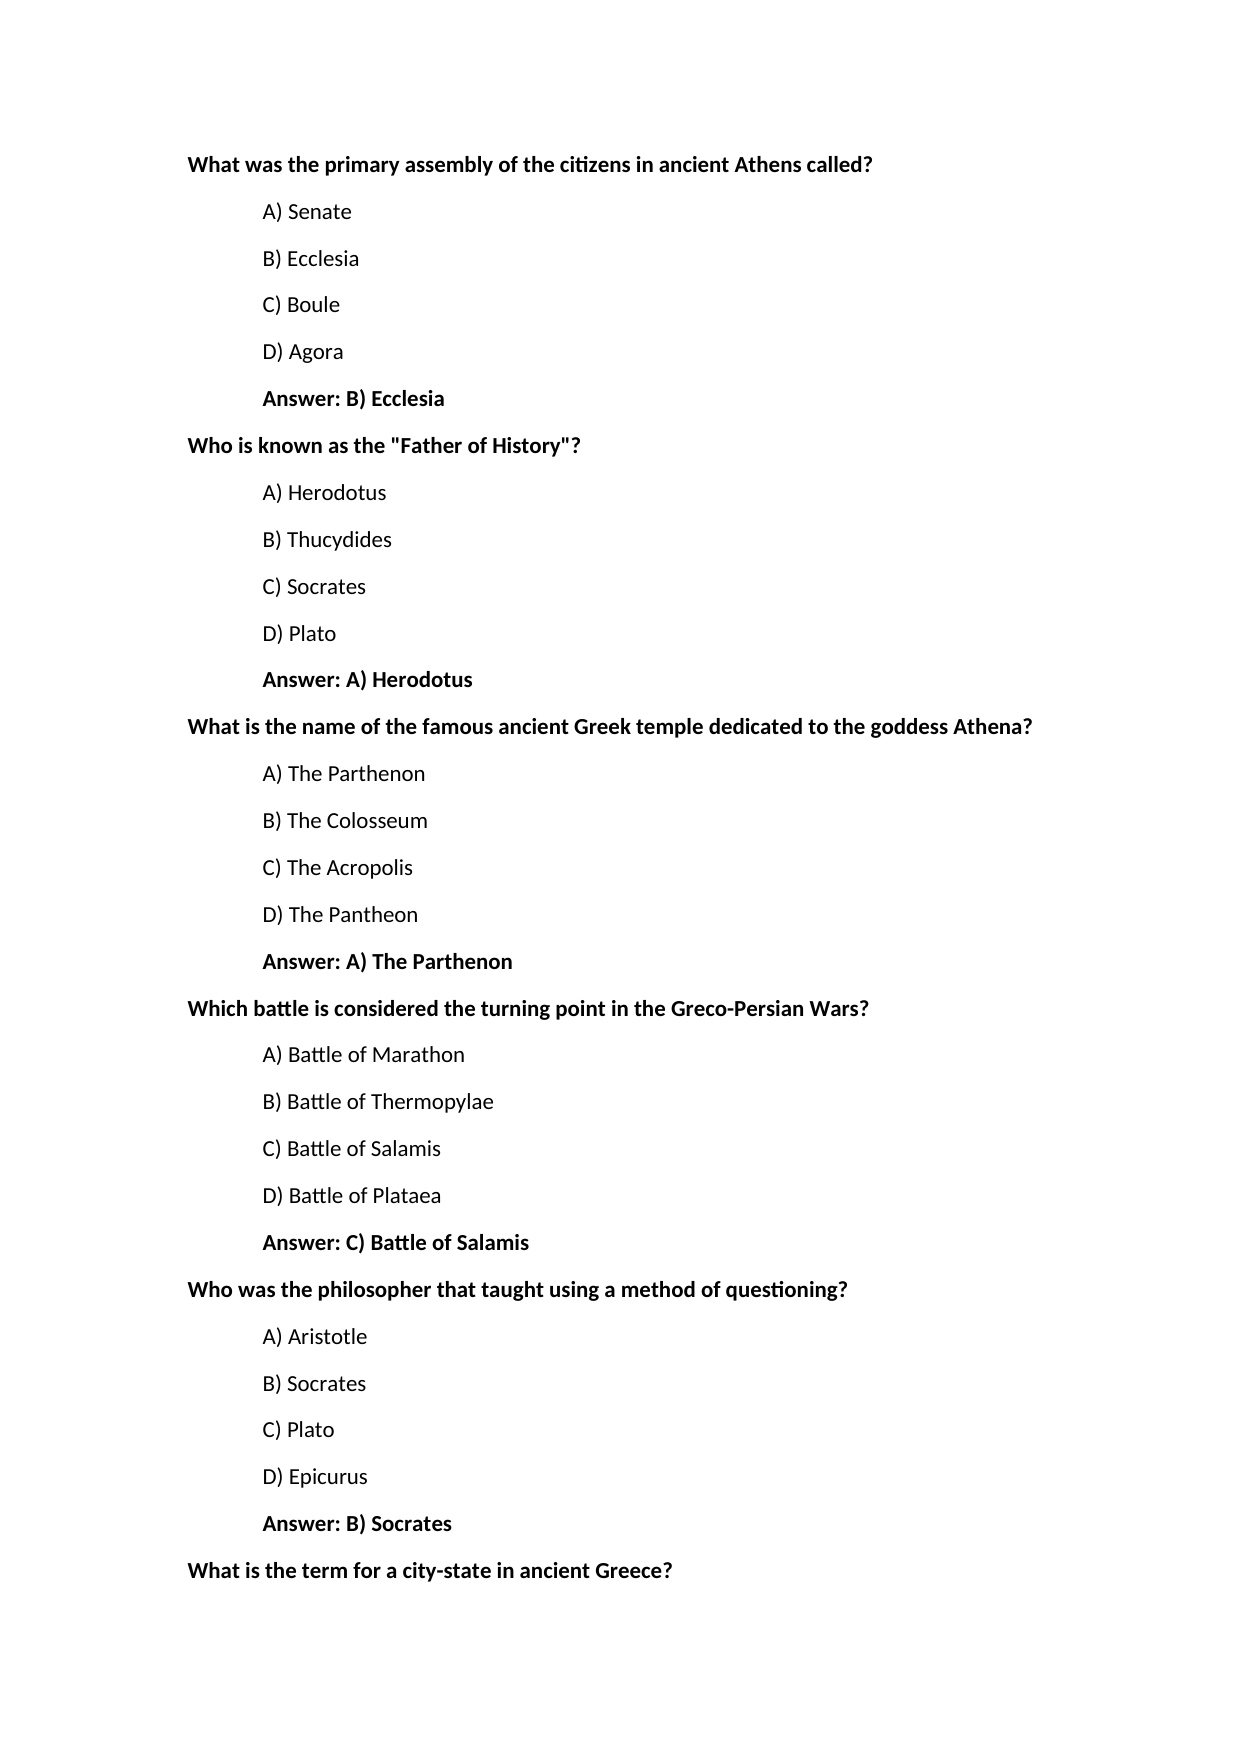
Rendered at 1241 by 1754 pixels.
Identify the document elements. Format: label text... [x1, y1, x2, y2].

text A) Senate [262, 197, 1090, 225]
text What is the term for a city-state in ancient Greece? [187, 1556, 1090, 1584]
text Answer: A) The Parthenon [262, 947, 1090, 975]
text D) Plato [262, 619, 1090, 647]
text B) Thucydides [262, 525, 1090, 553]
text A) The Parthenon [262, 759, 1090, 787]
text What was the primary assembly of the citizens in ancient Athens called? [187, 150, 1090, 178]
text A) Battle of Marathon [262, 1041, 1090, 1069]
text B) Socrates [262, 1369, 1090, 1397]
text Who was the philosopher that taught using a method of questioning? [187, 1275, 1090, 1303]
text C) Boule [262, 291, 1090, 319]
text B) Battle of Thermopylae [262, 1087, 1090, 1116]
text Answer: B) Socrates [262, 1509, 1090, 1537]
text C) The Acropolis [262, 853, 1090, 881]
text D) Epicurus [262, 1462, 1090, 1491]
text Who is known as the "Father of History"? [187, 431, 1090, 459]
text D) The Pantheon [262, 900, 1090, 928]
text C) Battle of Salamis [262, 1134, 1090, 1162]
text D) Agora [262, 337, 1090, 366]
text A) Aristotle [262, 1322, 1090, 1350]
text B) The Colosseum [262, 806, 1090, 834]
text B) Ecclesia [262, 244, 1090, 272]
text C) Socrates [262, 572, 1090, 600]
text Answer: B) Ecclesia [262, 384, 1090, 412]
text Answer: A) Herodotus [262, 666, 1090, 694]
text D) Battle of Plataea [262, 1181, 1090, 1209]
text Answer: C) Battle of Salamis [262, 1228, 1090, 1256]
text C) Plato [262, 1416, 1090, 1444]
text What is the name of the famous ancient Greek temple dedicated to the goddess Athena? [187, 712, 1090, 741]
text Which battle is considered the turning point in the Greco-Persian Wars? [187, 994, 1090, 1022]
text A) Herodotus [262, 478, 1090, 506]
